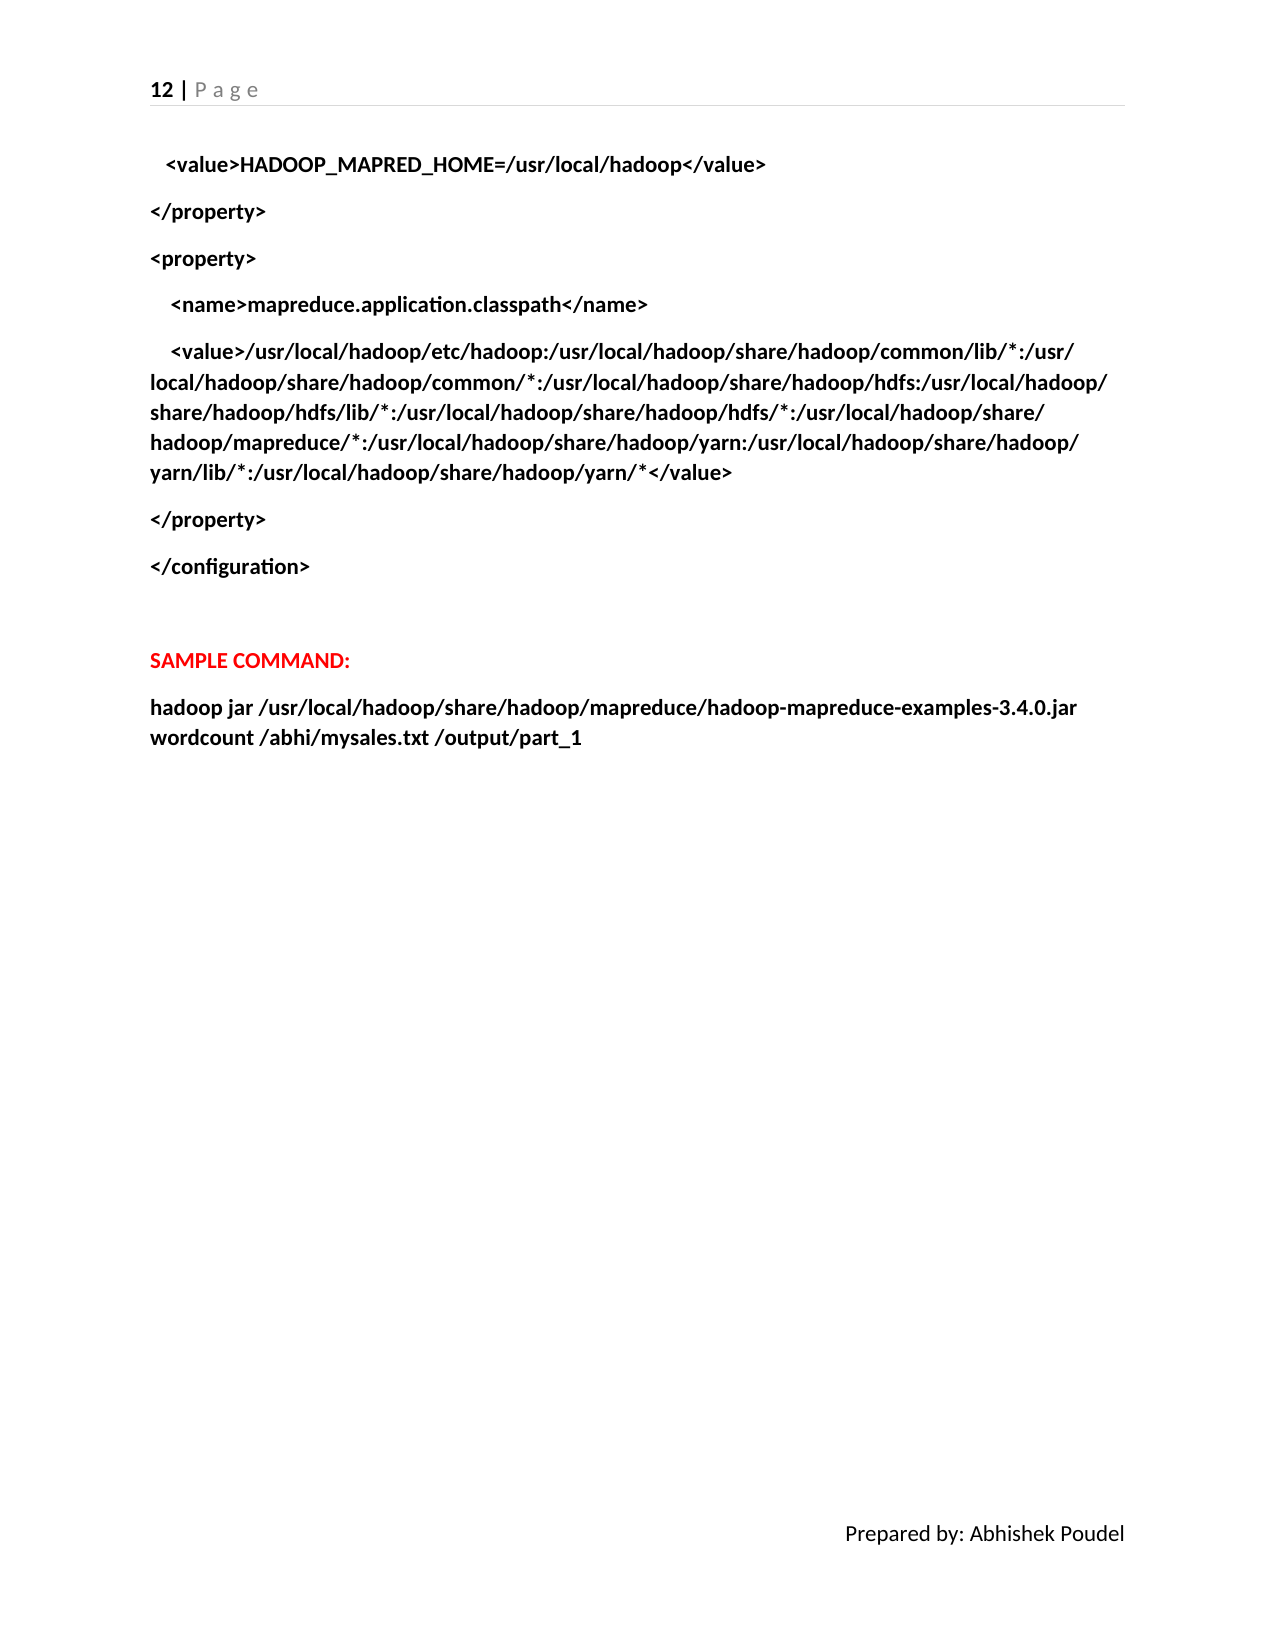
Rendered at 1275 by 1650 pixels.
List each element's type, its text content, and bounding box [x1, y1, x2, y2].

text </property> [150, 197, 1125, 225]
text <property> [150, 244, 1125, 272]
text SAMPLE COMMAND: [150, 646, 1125, 674]
text <name>mapreduce.application.classpath</name> [150, 291, 1125, 319]
text </property> [150, 505, 1125, 533]
text hadoop jar /usr/local/hadoop/share/hadoop/mapreduce/hadoop-mapreduce-examples-3.4.0.jar wordcount /abhi/mysales.txt /output/part_1 [150, 693, 1125, 751]
text </configuration> [150, 552, 1125, 580]
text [150, 150, 1125, 178]
text <value>/usr/local/hadoop/etc/hadoop:/usr/local/hadoop/share/hadoop/common/lib/*:/usr/local/hadoop/share/hadoop/common/*:/usr/local/hadoop/share/hadoop/hdfs:/usr/local/hadoop/share/hadoop/hdfs/lib/*:/usr/local/hadoop/share/hadoop/hdfs/*:/usr/local/hadoop/share/hadoop/mapreduce/*:/usr/local/hadoop/share/hadoop/yarn:/usr/local/hadoop/share/hadoop/yarn/lib/*:/usr/local/hadoop/share/hadoop/yarn/*</value> [150, 337, 1125, 486]
